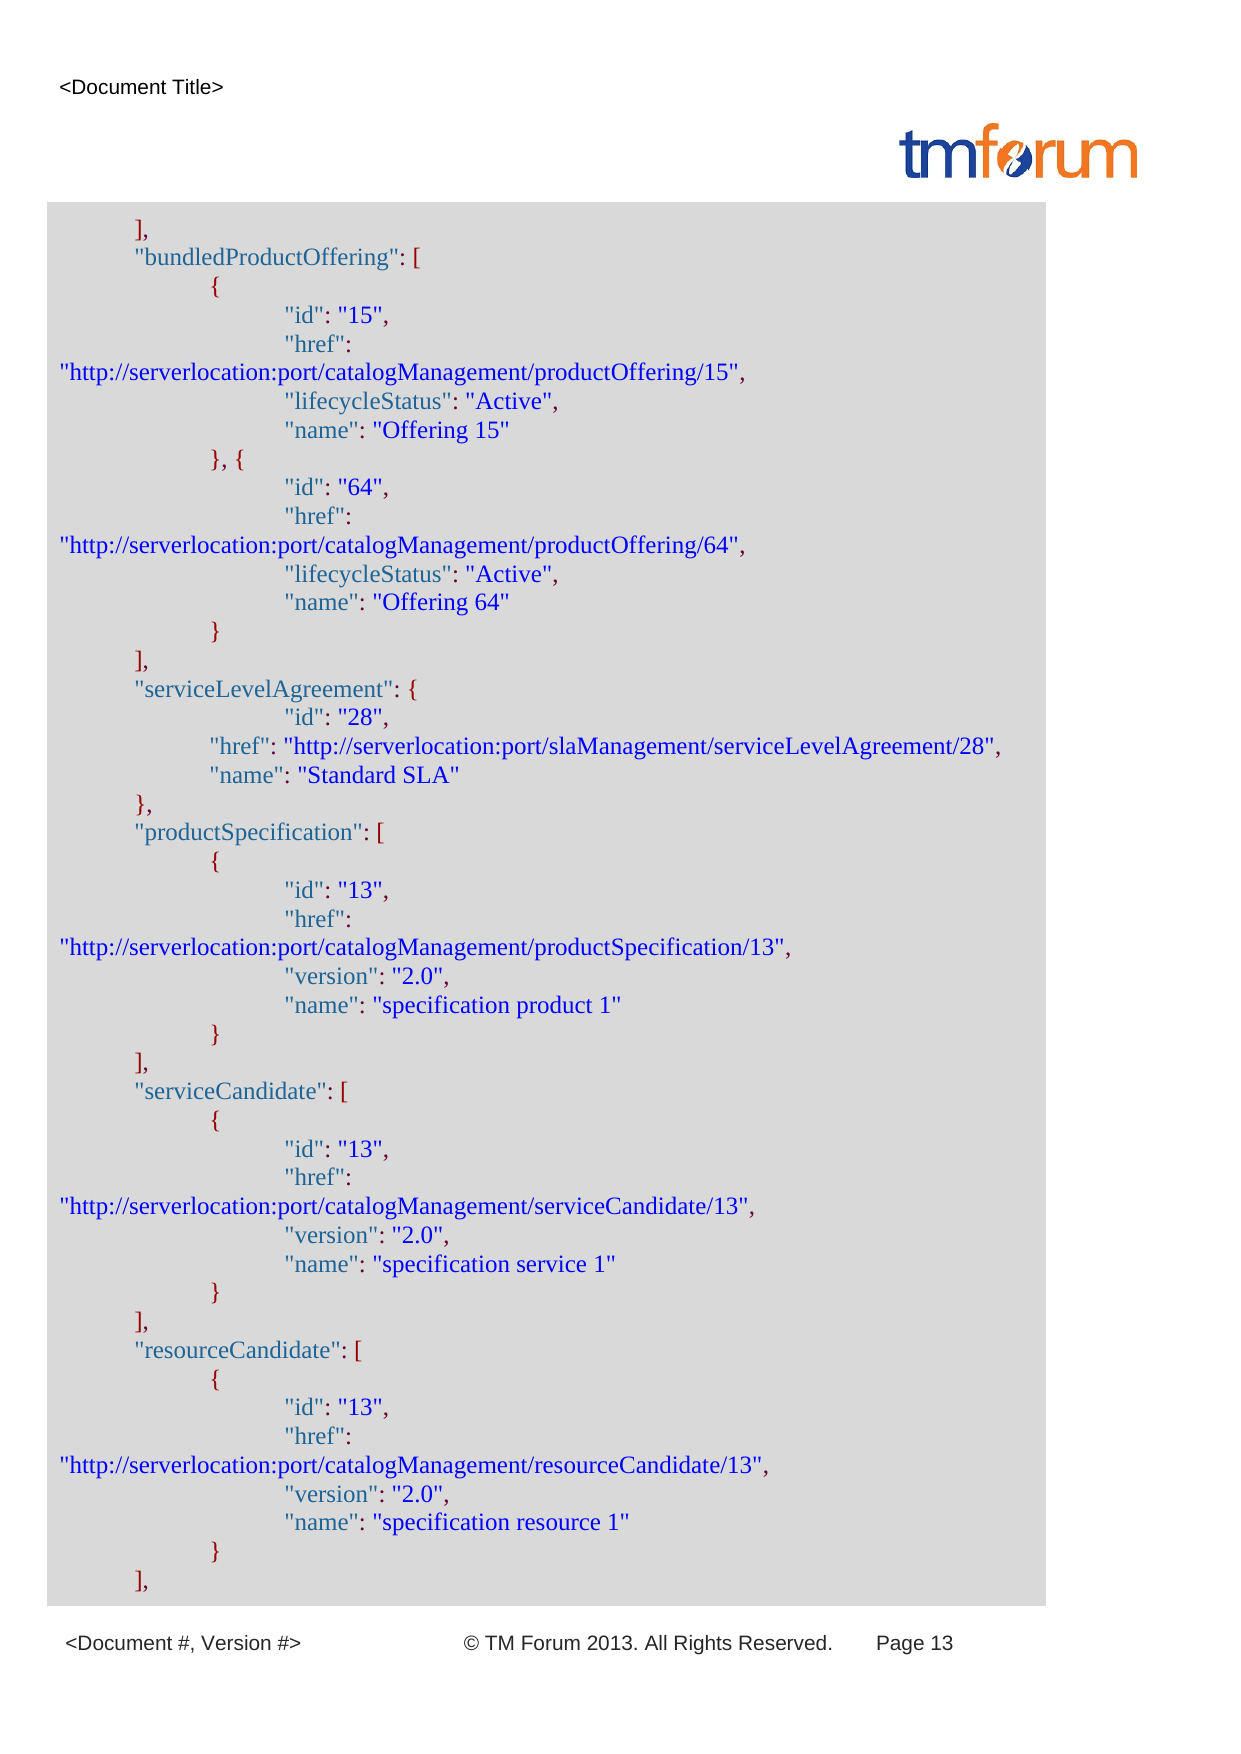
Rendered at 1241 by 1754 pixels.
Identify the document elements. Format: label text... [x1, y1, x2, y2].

picture [899, 123, 1137, 178]
